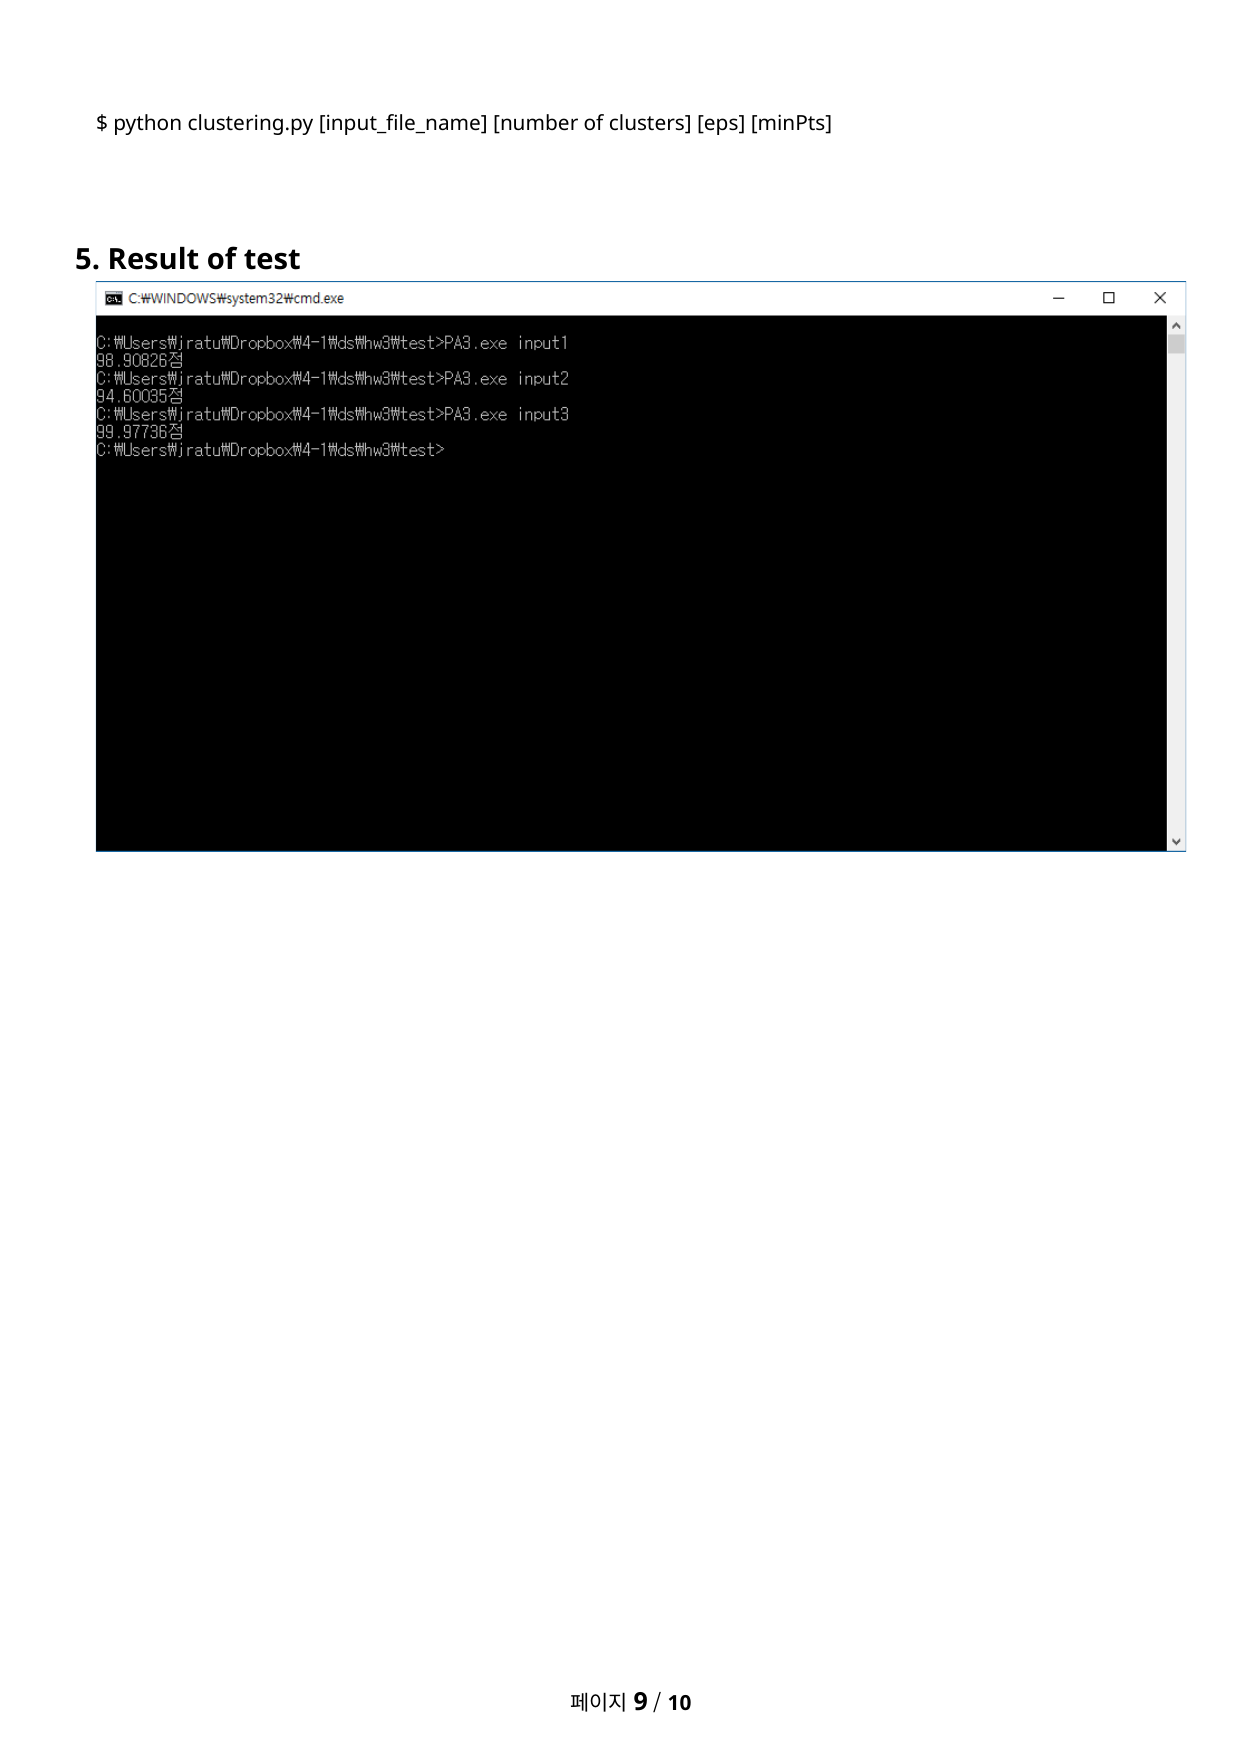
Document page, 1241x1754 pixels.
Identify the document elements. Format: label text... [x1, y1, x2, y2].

picture [95, 281, 1187, 852]
subtitle 5. Result of test [75, 238, 1165, 278]
text $ python clustering.py [input_file_name] [number of clusters] [eps] [minPts] [75, 108, 1165, 136]
